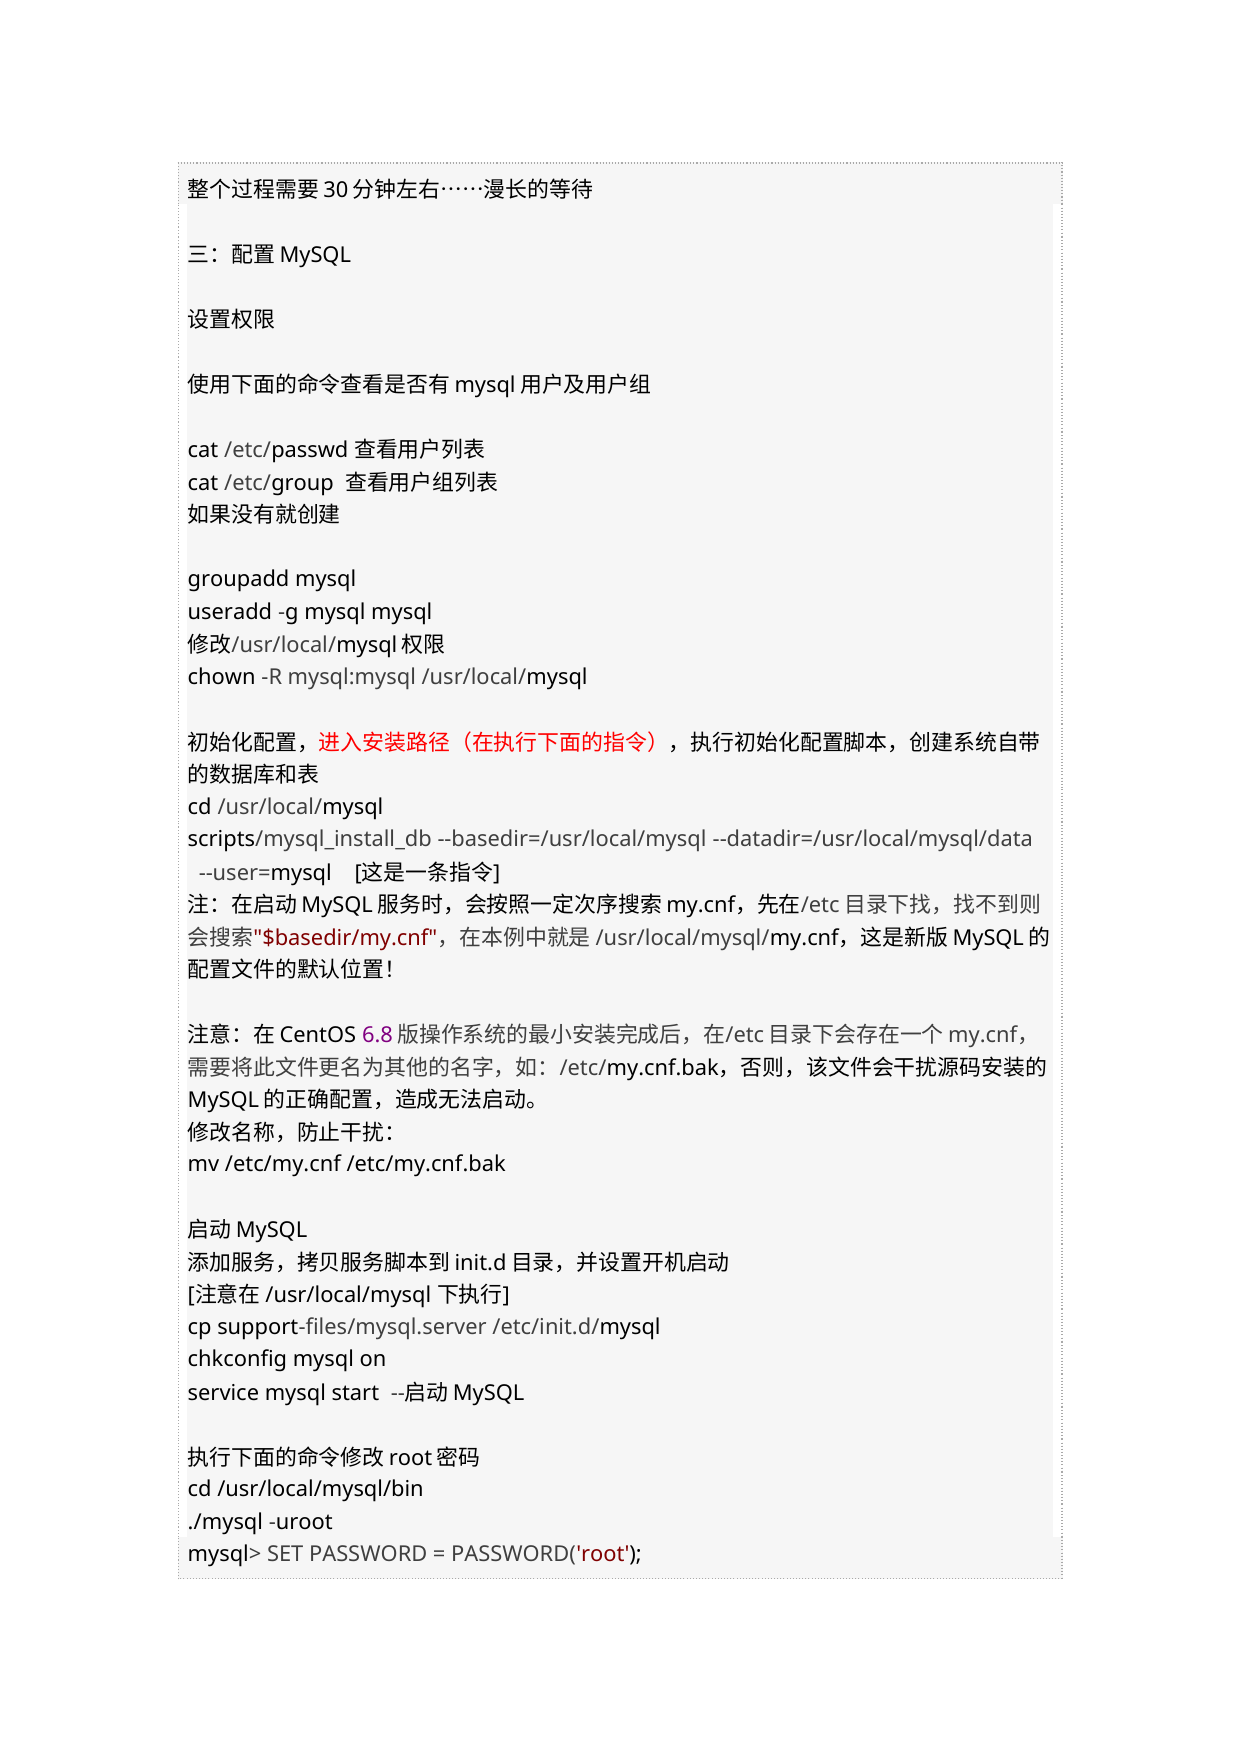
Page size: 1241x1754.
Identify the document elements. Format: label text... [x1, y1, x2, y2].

text cd /usr/local/mysql [187, 789, 1053, 822]
text 注：在启动MySQL服务时，会按照一定次序搜索my.cnf，先在/etc目录下找，找不到则会搜索"$basedir/my.cnf"，在本例中就是 /usr/local/mysql/my.cnf，这是新版MySQL的配置文件的默认位置！ [187, 887, 1053, 984]
text service mysql start --启动MySQL [187, 1374, 1053, 1407]
text scripts/mysql_install_db --basedir=/usr/local/mysql --datadir=/usr/local/mysql/data --user=mysql [这是一条指令] [187, 822, 1053, 887]
text cp support-files/mysql.server /etc/init.d/mysql [187, 1309, 1053, 1342]
text 注意：在CentOS 6.8版操作系统的最小安装完成后，在/etc目录下会存在一个my.cnf，需要将此文件更名为其他的名字，如：/etc/my.cnf.bak，否则，该文件会干扰源码安装的MySQL的正确配置，造成无法启动。 [187, 1017, 1053, 1114]
text cat /etc/group 查看用户组列表 [187, 464, 1053, 497]
text 添加服务，拷贝服务脚本到init.d目录，并设置开机启动 [187, 1244, 1053, 1277]
text cd /usr/local/mysql/bin [187, 1472, 1053, 1504]
text mv /etc/my.cnf /etc/my.cnf.bak [187, 1147, 1053, 1179]
text ./mysql -uroot [187, 1504, 1053, 1527]
text groupadd mysql [187, 562, 1053, 594]
text 初始化配置，进入安装路径（在执行下面的指令），执行初始化配置脚本，创建系统自带的数据库和表 [187, 724, 1053, 789]
text 三：配置MySQL [187, 237, 1053, 269]
text cat /etc/passwd 查看用户列表 [187, 432, 1053, 464]
text chkconfig mysql on [187, 1342, 1053, 1374]
text mysql> SET PASSWORD = PASSWORD('root'); [178, 1527, 1063, 1579]
text 修改名称，防止干扰： [187, 1114, 1053, 1147]
text 修改/usr/local/mysql权限 [187, 627, 1053, 659]
text 启动MySQL [187, 1212, 1053, 1244]
text 使用下面的命令查看是否有mysql用户及用户组 [187, 367, 1053, 399]
text chown -R mysql:mysql /usr/local/mysql [187, 659, 1053, 692]
text 设置权限 [187, 302, 1053, 334]
text 执行下面的命令修改root密码 [187, 1439, 1053, 1472]
text 整个过程需要30分钟左右……漫长的等待 [178, 162, 1063, 204]
text [注意在 /usr/local/mysql 下执行] [187, 1277, 1053, 1309]
text useradd -g mysql mysql [187, 594, 1053, 627]
text 如果没有就创建 [187, 497, 1053, 529]
